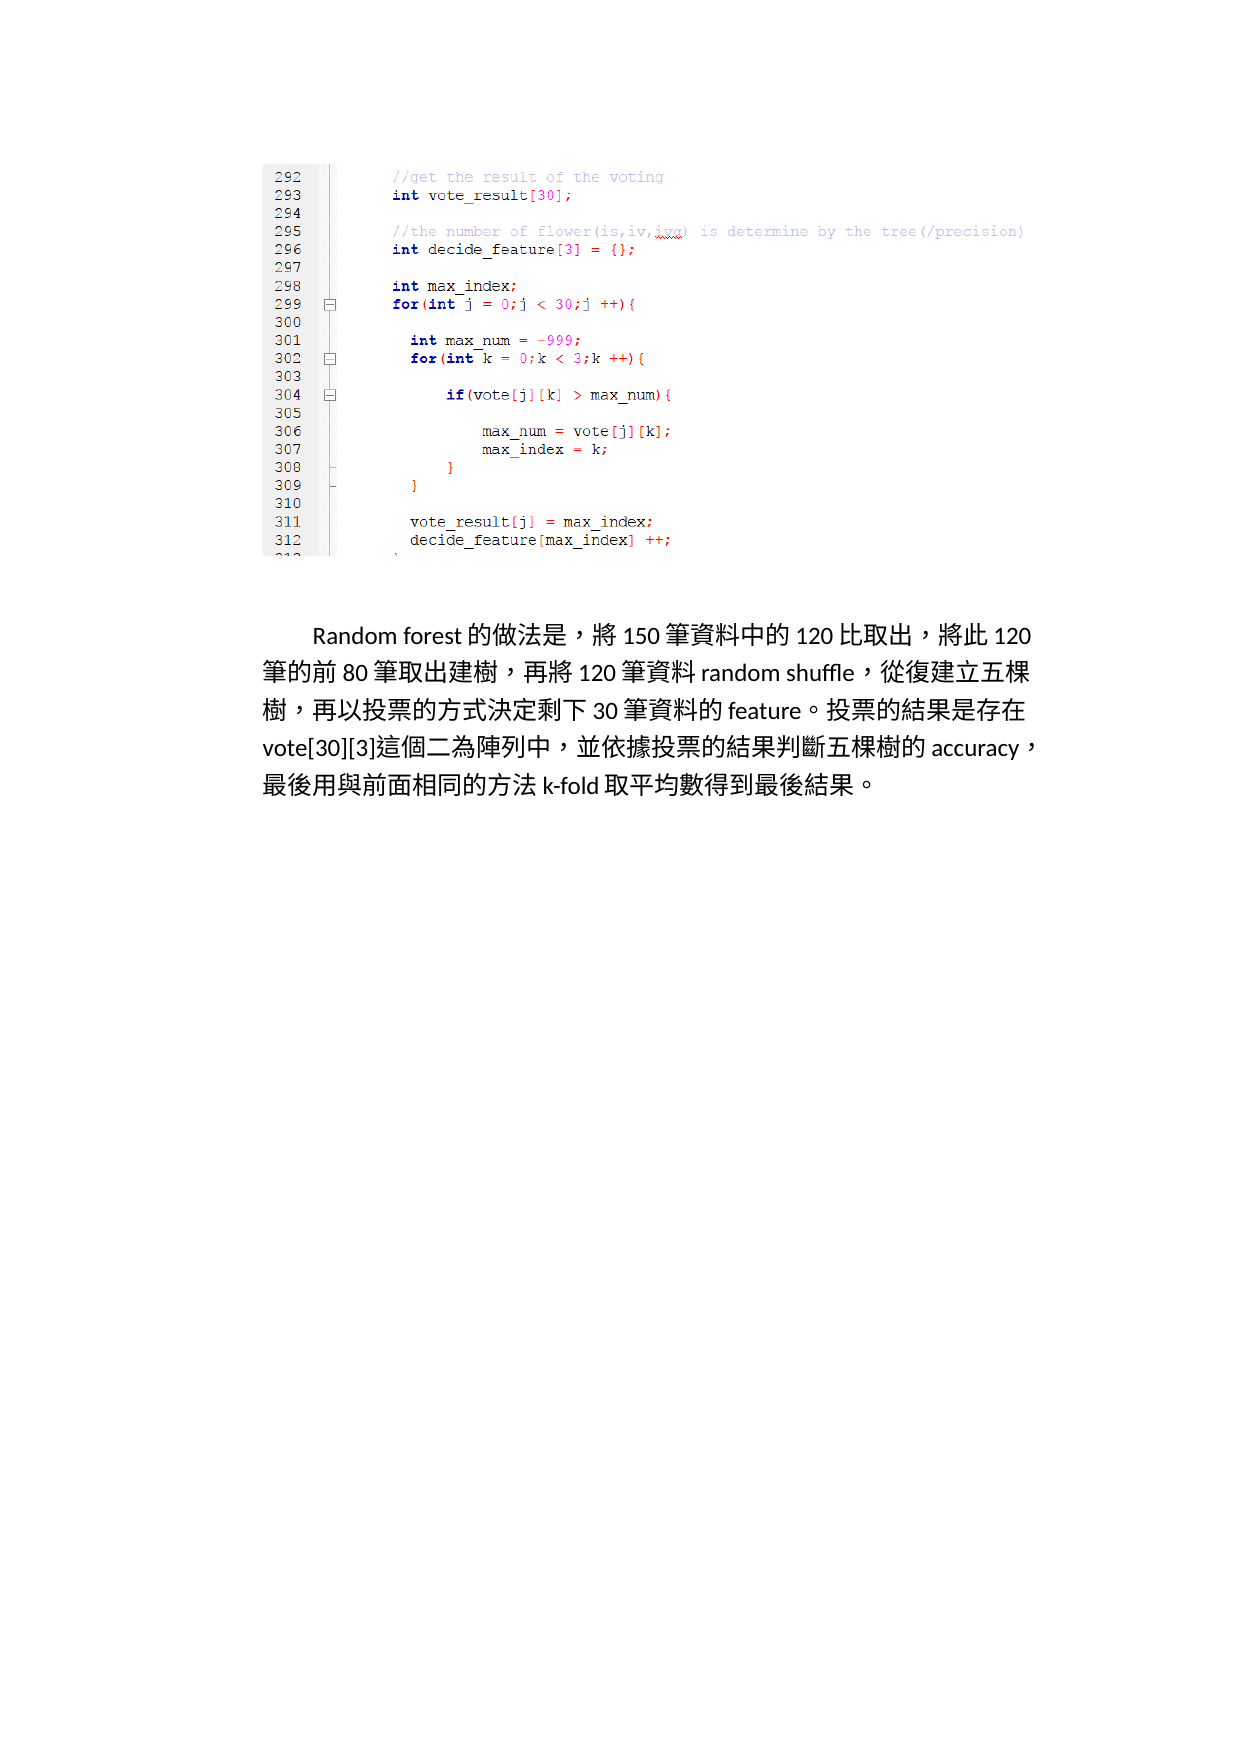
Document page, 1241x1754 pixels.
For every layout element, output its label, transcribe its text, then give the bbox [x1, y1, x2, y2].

picture [262, 164, 1127, 556]
list Random forest的做法是，將150筆資料中的120比取出，將此120筆的前80筆取出建樹，再將120筆資料random shuffle，從復建立五棵樹，再以投票的方式決定剩下30筆資料的feature。投票的結果是存在vote[30][3]這個二為陣列中，並依據投票的結果判斷五棵樹的accuracy，最後用與前面相同的方法k-fold取平均數得到最後結果。 [262, 614, 1053, 802]
